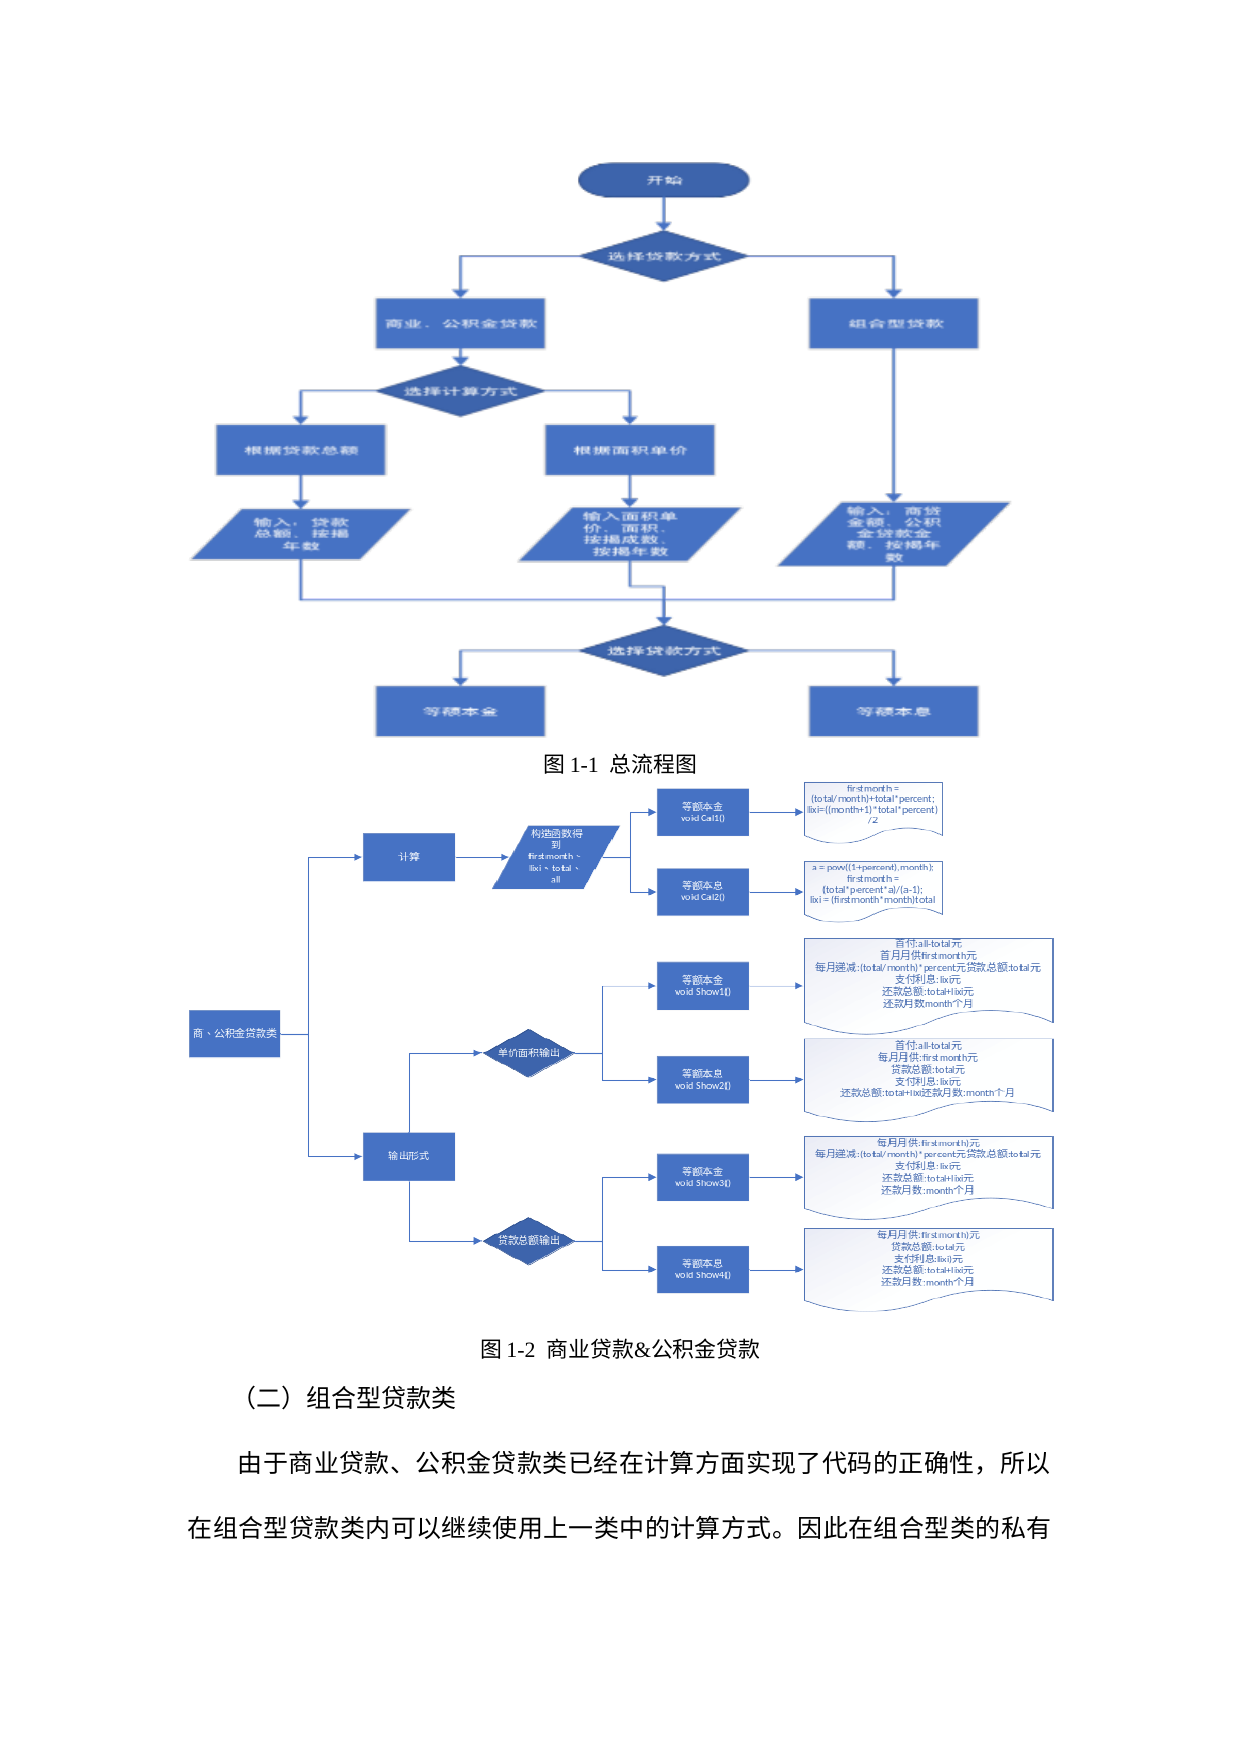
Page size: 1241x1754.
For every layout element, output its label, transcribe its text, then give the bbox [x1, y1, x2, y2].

text 图1-1 总流程图 [187, 747, 1053, 779]
text 图1-2 商业贷款&公积金贷款 [187, 1332, 1053, 1364]
picture [187, 162, 1013, 738]
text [187, 1429, 1053, 1559]
text （二）组合型贷款类 [187, 1364, 1053, 1429]
